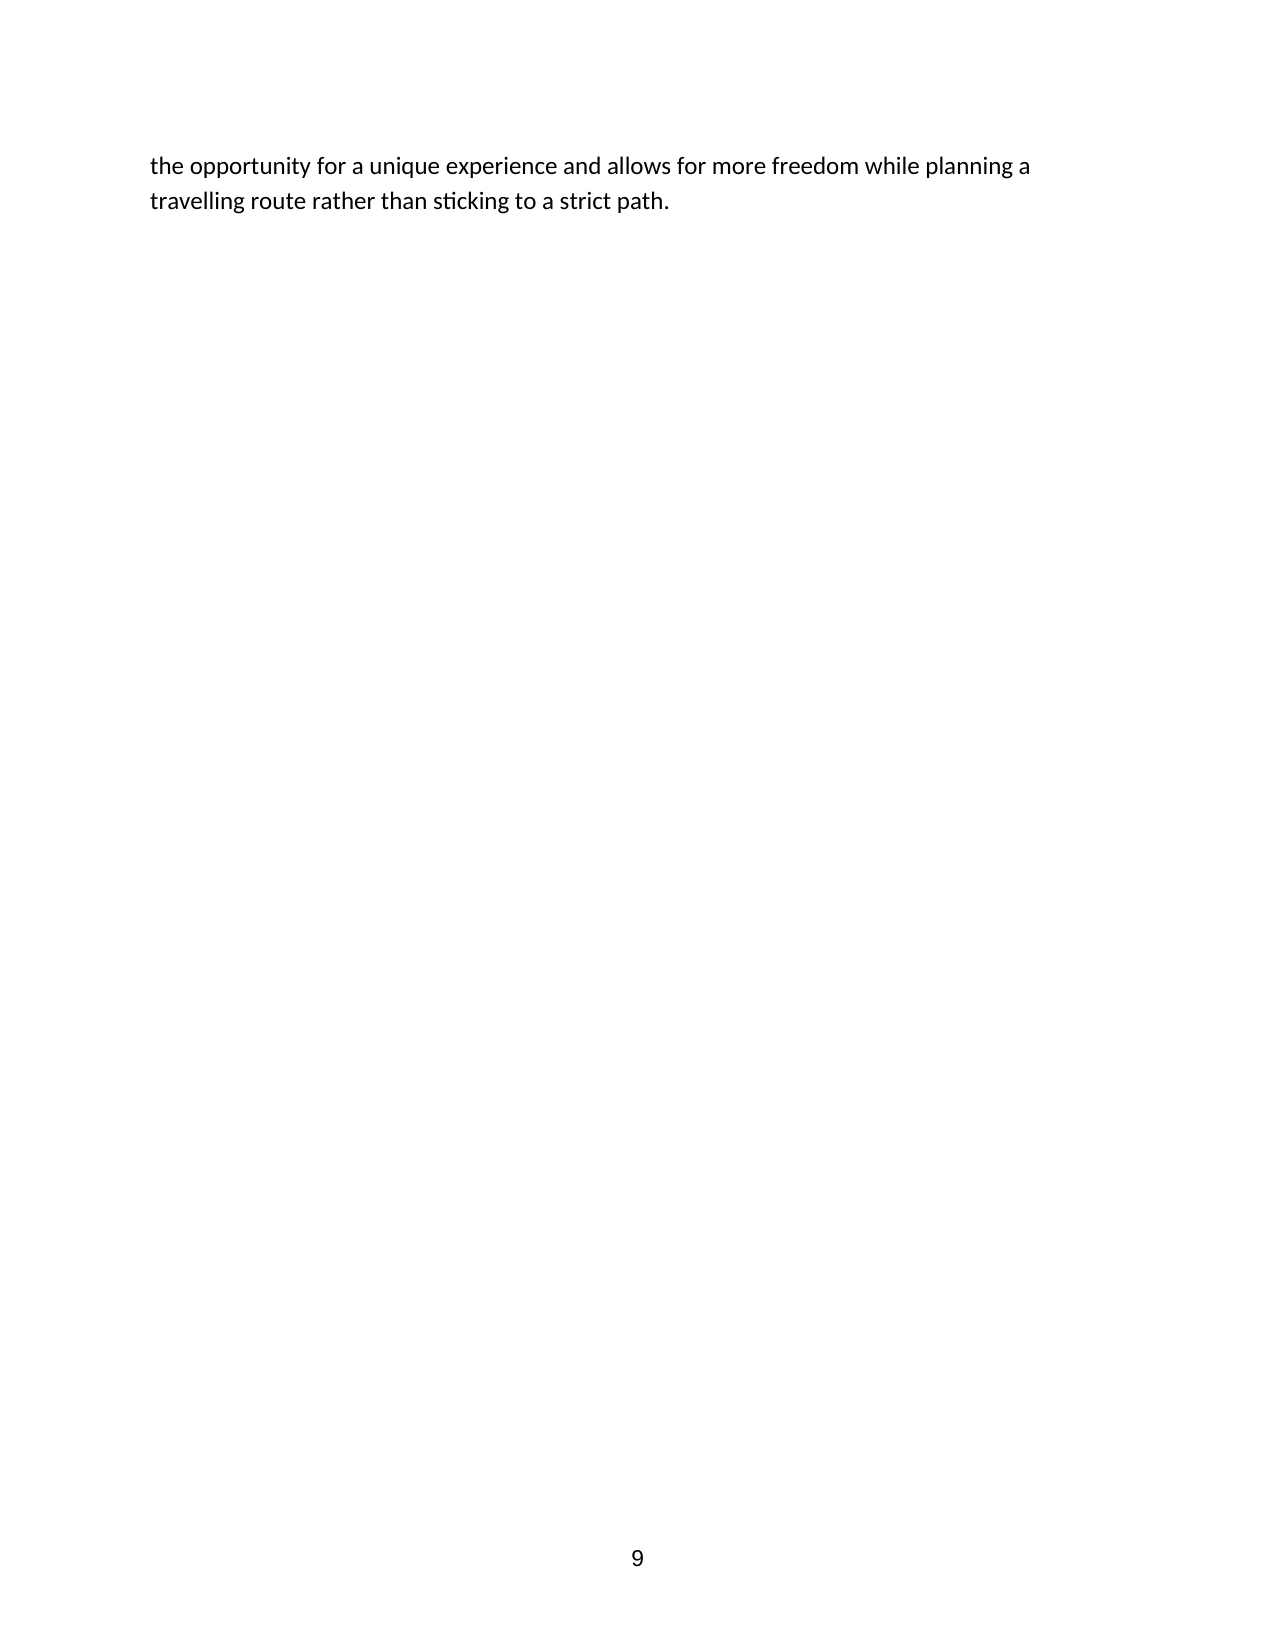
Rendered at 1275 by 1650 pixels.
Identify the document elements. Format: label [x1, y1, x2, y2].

text [150, 150, 1125, 216]
